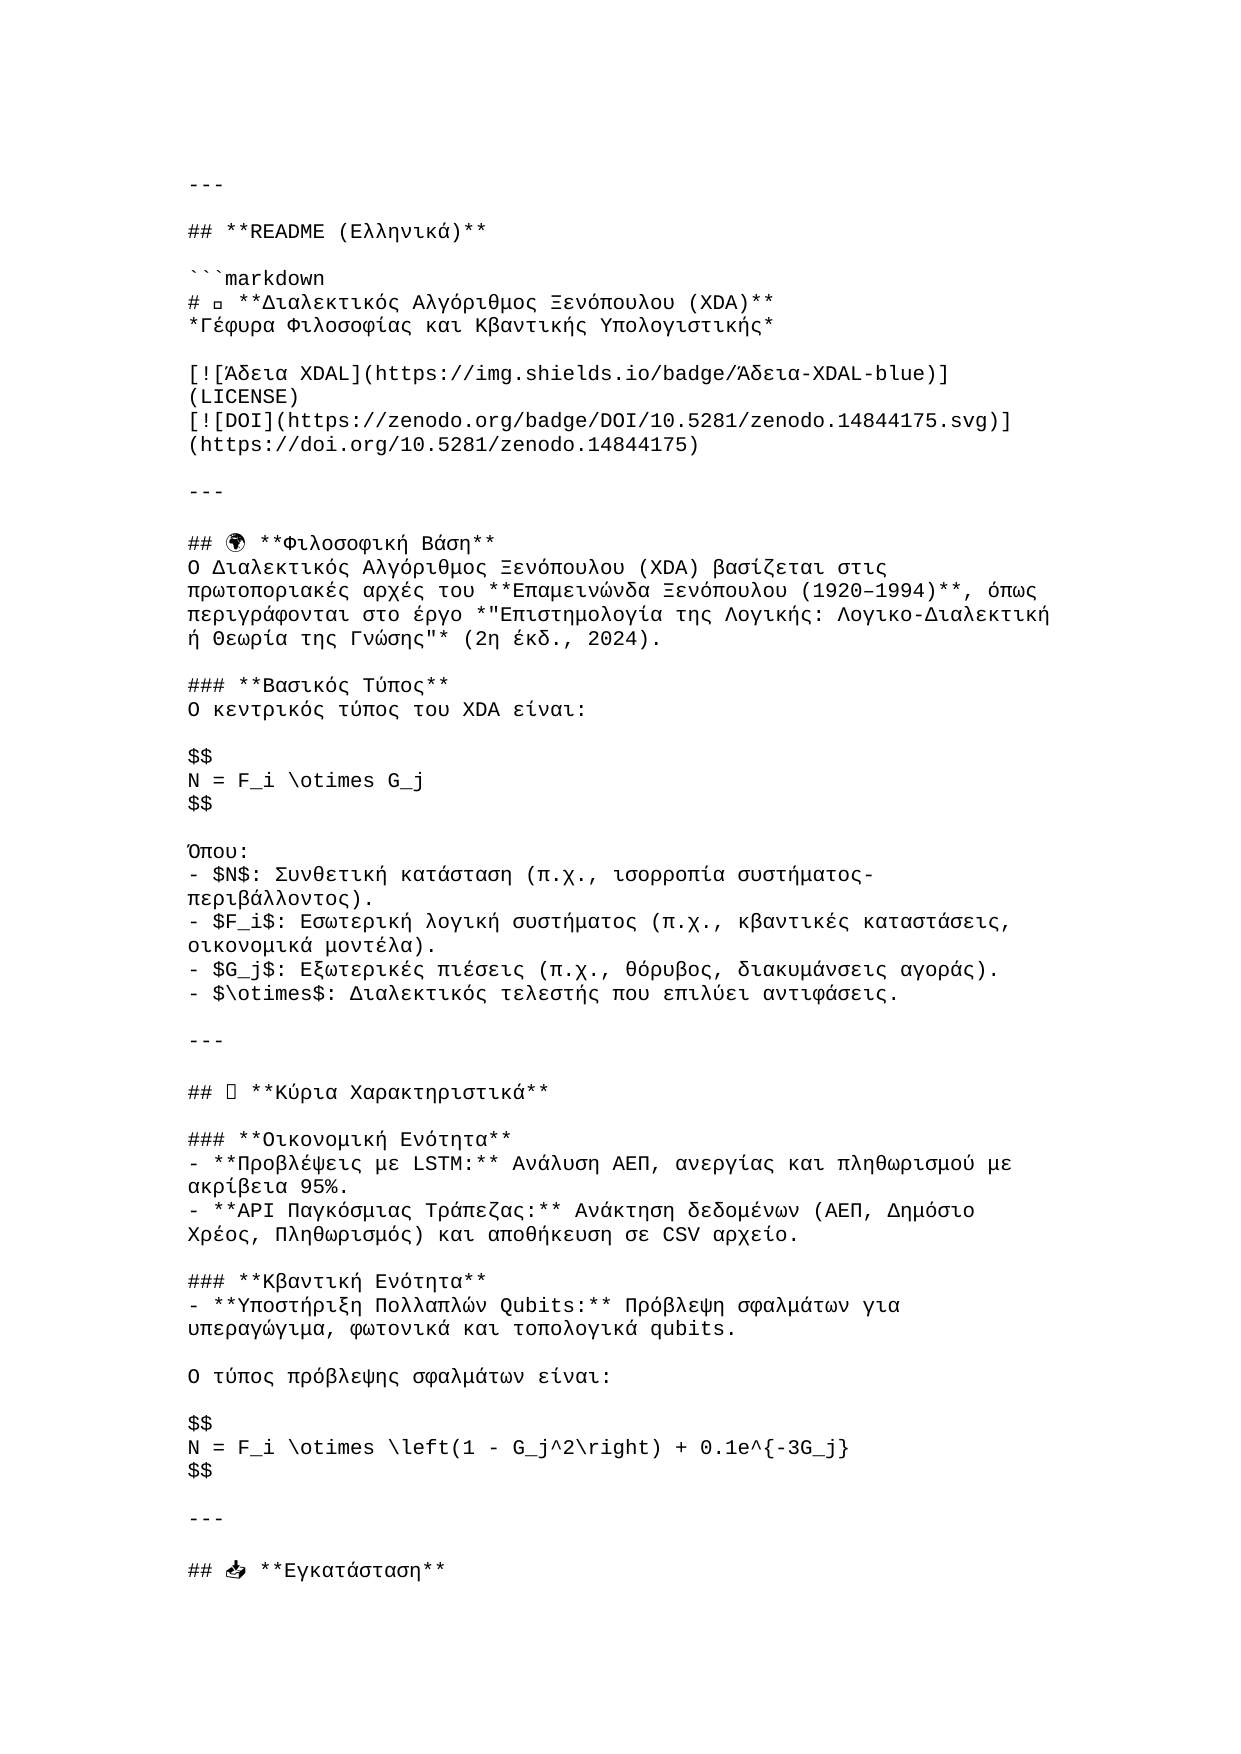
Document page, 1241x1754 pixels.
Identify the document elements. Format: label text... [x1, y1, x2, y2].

text ```markdown [187, 268, 1053, 292]
text ### **Κβαντική Ενότητα** [187, 1271, 1053, 1295]
text Ο κεντρικός τύπος του XDA είναι: [187, 699, 1053, 722]
text $$ [187, 793, 1053, 817]
text [![Άδεια XDAL](https://img.shields.io/badge/Άδεια-XDAL-blue)](LICENSE) [187, 363, 1053, 410]
text - **API Παγκόσμιας Τράπεζας:** Ανάκτηση δεδομένων (ΑΕΠ, Δημόσιο Χρέος, Πληθωρισμός) και αποθήκευση σε CSV αρχείο. [187, 1200, 1053, 1247]
text ### **Βασικός Τύπος** [187, 675, 1053, 699]
text - $N$: Συνθετική κατάσταση (π.χ., ισορροπία συστήματος-περιβάλλοντος). [187, 864, 1053, 912]
text $$ [187, 1413, 1053, 1437]
text --- [187, 1508, 1053, 1531]
text - **Υποστήριξη Πολλαπλών Qubits:** Πρόβλεψη σφαλμάτων για υπεραγώγιμα, φωτονικά και τοπολογικά qubits. [187, 1295, 1053, 1342]
text ## 🚀 **Κύρια Χαρακτηριστικά** [187, 1077, 1053, 1106]
text - **Προβλέψεις με LSTM:** Ανάλυση ΑΕΠ, ανεργίας και πληθωρισμού με ακρίβεια 95%. [187, 1153, 1053, 1200]
text # 🧮 **Διαλεκτικός Αλγόριθμος Ξενόπουλου (XDA)** [187, 292, 1053, 316]
text [![DOI](https://zenodo.org/badge/DOI/10.5281/zenodo.14844175.svg)](https://doi.org/10.5281/zenodo.14844175) [187, 410, 1053, 457]
text N = F_i \otimes \left(1 - G_j^2\right) + 0.1e^{-3G_j} [187, 1437, 1053, 1460]
text --- [187, 481, 1053, 505]
text ### **Οικονομική Ενότητα** [187, 1129, 1053, 1153]
text $$ [187, 1460, 1053, 1484]
text Ο τύπος πρόβλεψης σφαλμάτων είναι: [187, 1366, 1053, 1389]
text ## **README (Ελληνικά)** [187, 221, 1053, 244]
text *Γέφυρα Φιλοσοφίας και Κβαντικής Υπολογιστικής* [187, 316, 1053, 339]
text --- [187, 174, 1053, 197]
text Ο Διαλεκτικός Αλγόριθμος Ξενόπουλου (XDA) βασίζεται στις πρωτοποριακές αρχές του **Επαμεινώνδα Ξενόπουλου (1920–1994)**, όπως περιγράφονται στο έργο *"Επιστημολογία της Λογικής: Λογικο-Διαλεκτική ή Θεωρία της Γνώσης"* (2η έκδ., 2024). [187, 557, 1053, 651]
text - $\otimes$: Διαλεκτικός τελεστής που επιλύει αντιφάσεις. [187, 982, 1053, 1006]
text - $G_j$: Εξωτερικές πιέσεις (π.χ., θόρυβος, διακυμάνσεις αγοράς). [187, 959, 1053, 982]
text - $F_i$: Εσωτερική λογική συστήματος (π.χ., κβαντικές καταστάσεις, οικονομικά μοντέλα). [187, 912, 1053, 959]
text N = F_i \otimes G_j [187, 770, 1053, 793]
text --- [187, 1030, 1053, 1053]
text Όπου: [187, 841, 1053, 864]
text ## 🌍 **Φιλοσοφική Βάση** [187, 528, 1053, 557]
text ## 📥 **Εγκατάσταση** [187, 1555, 1053, 1583]
text $$ [187, 746, 1053, 770]
